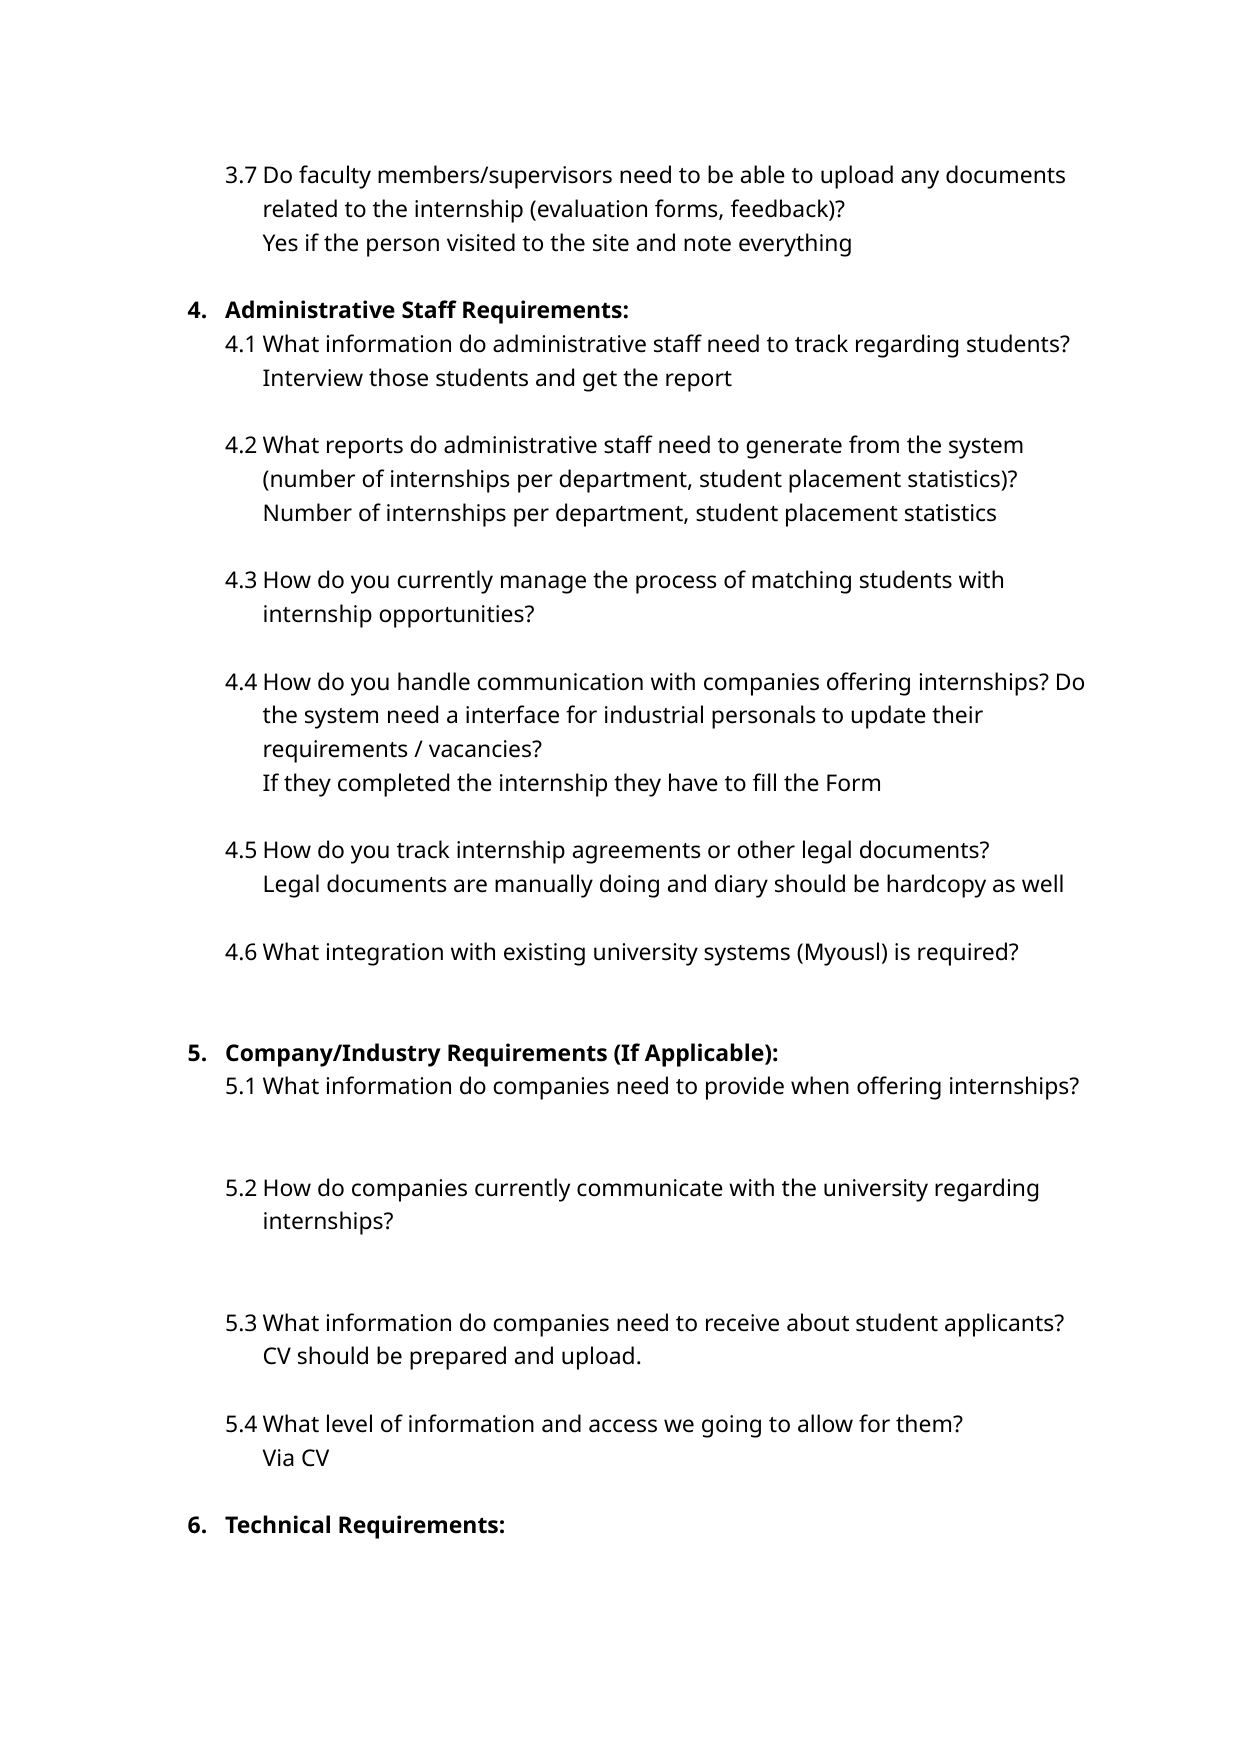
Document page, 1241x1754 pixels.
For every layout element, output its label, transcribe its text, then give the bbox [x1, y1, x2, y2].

list What information do administrative staff need to track regarding students? Interview those students and get the report [225, 328, 1090, 393]
list Do faculty members/supervisors need to be able to upload any documents related to the internship (evaluation forms, feedback)? [225, 159, 1090, 224]
list How do you track internship agreements or other legal documents? Legal documents are manually doing and diary should be hardcopy as well [225, 834, 1090, 899]
list How do you currently manage the process of matching students with internship opportunities? [225, 564, 1090, 629]
list What reports do administrative staff need to generate from the system (number of internships per department, student placement statistics)? [225, 429, 1090, 494]
list Yes if the person visited to the site and note everything [262, 227, 1090, 258]
list What information do companies need to provide when offering internships? [225, 1070, 1090, 1135]
list Administrative Staff Requirements: [187, 294, 1090, 326]
list Technical Requirements: [187, 1509, 1090, 1540]
list How do you handle communication with companies offering internships? Do the system need a interface for industrial personals to update their requirements / vacancies? [225, 666, 1090, 764]
list Number of internships per department, student placement statistics [262, 497, 1090, 562]
list Company/Industry Requirements (If Applicable): [187, 1036, 1090, 1068]
list What level of information and access we going to allow for them? [225, 1408, 1090, 1439]
list What information do companies need to receive about student applicants? CV should be prepared and upload. [225, 1306, 1090, 1371]
list If they completed the internship they have to fill the Form [262, 767, 1090, 798]
list Via CV [262, 1441, 1090, 1473]
list How do companies currently communicate with the university regarding internships? [225, 1171, 1090, 1236]
list What integration with existing university systems (Myousl) is required? [225, 936, 1090, 967]
